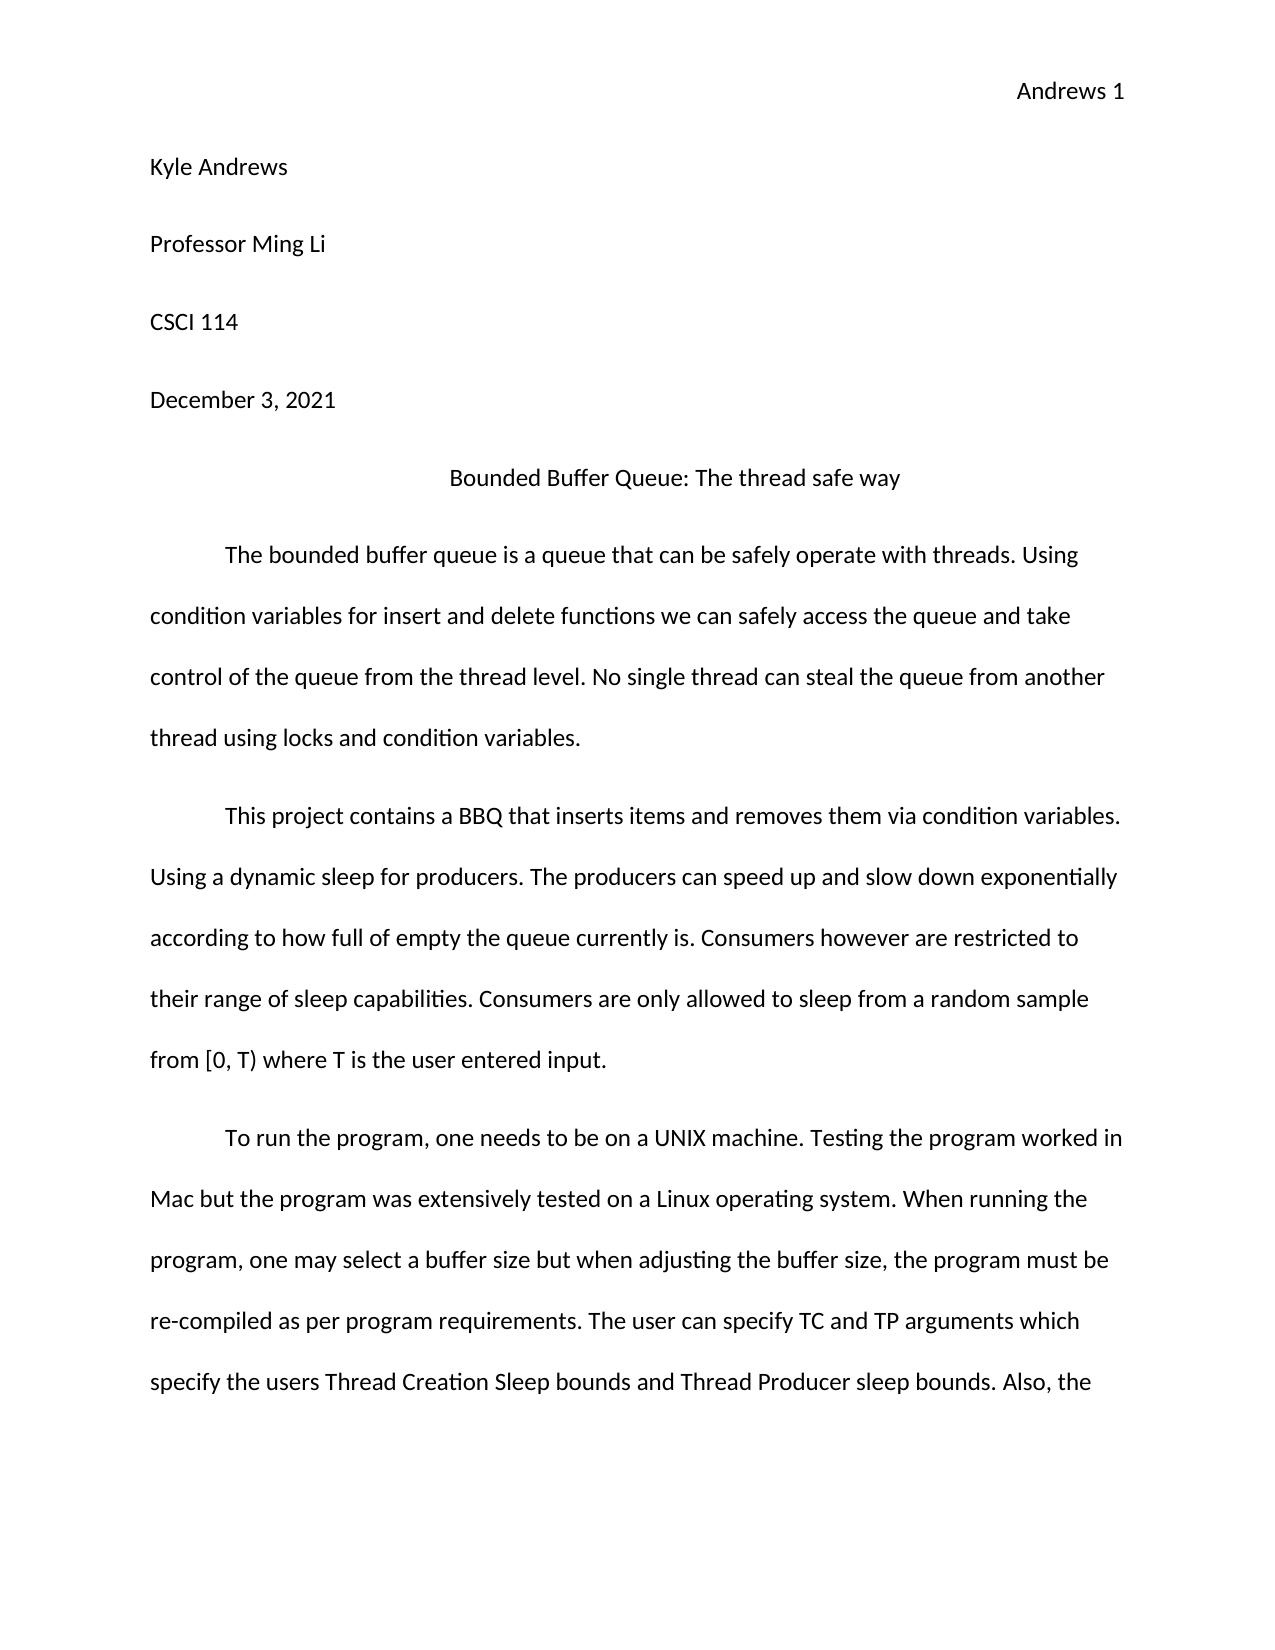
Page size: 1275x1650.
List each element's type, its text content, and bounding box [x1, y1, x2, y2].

text This project contains a BBQ that inserts items and removes them via condition variables. Using a dynamic sleep for producers. The producers can speed up and slow down exponentially according to how full of empty the queue currently is. Consumers however are restricted to their range of sleep capabilities. Consumers are only allowed to sleep from a random sample from [0, T) where T is the user entered input. [150, 800, 1125, 1075]
text The bounded buffer queue is a queue that can be safely operate with threads. Using condition variables for insert and delete functions we can safely access the queue and take control of the queue from the thread level. No single thread can steal the queue from another thread using locks and condition variables. [150, 539, 1125, 753]
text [150, 1122, 1125, 1397]
text Bounded Buffer Queue: The thread safe way [150, 462, 1125, 492]
text December 3, 2021 [150, 384, 1125, 414]
text CSCI 114 [150, 306, 1125, 337]
text Professor Ming Li [150, 228, 1125, 259]
text Kyle Andrews [150, 151, 1125, 181]
